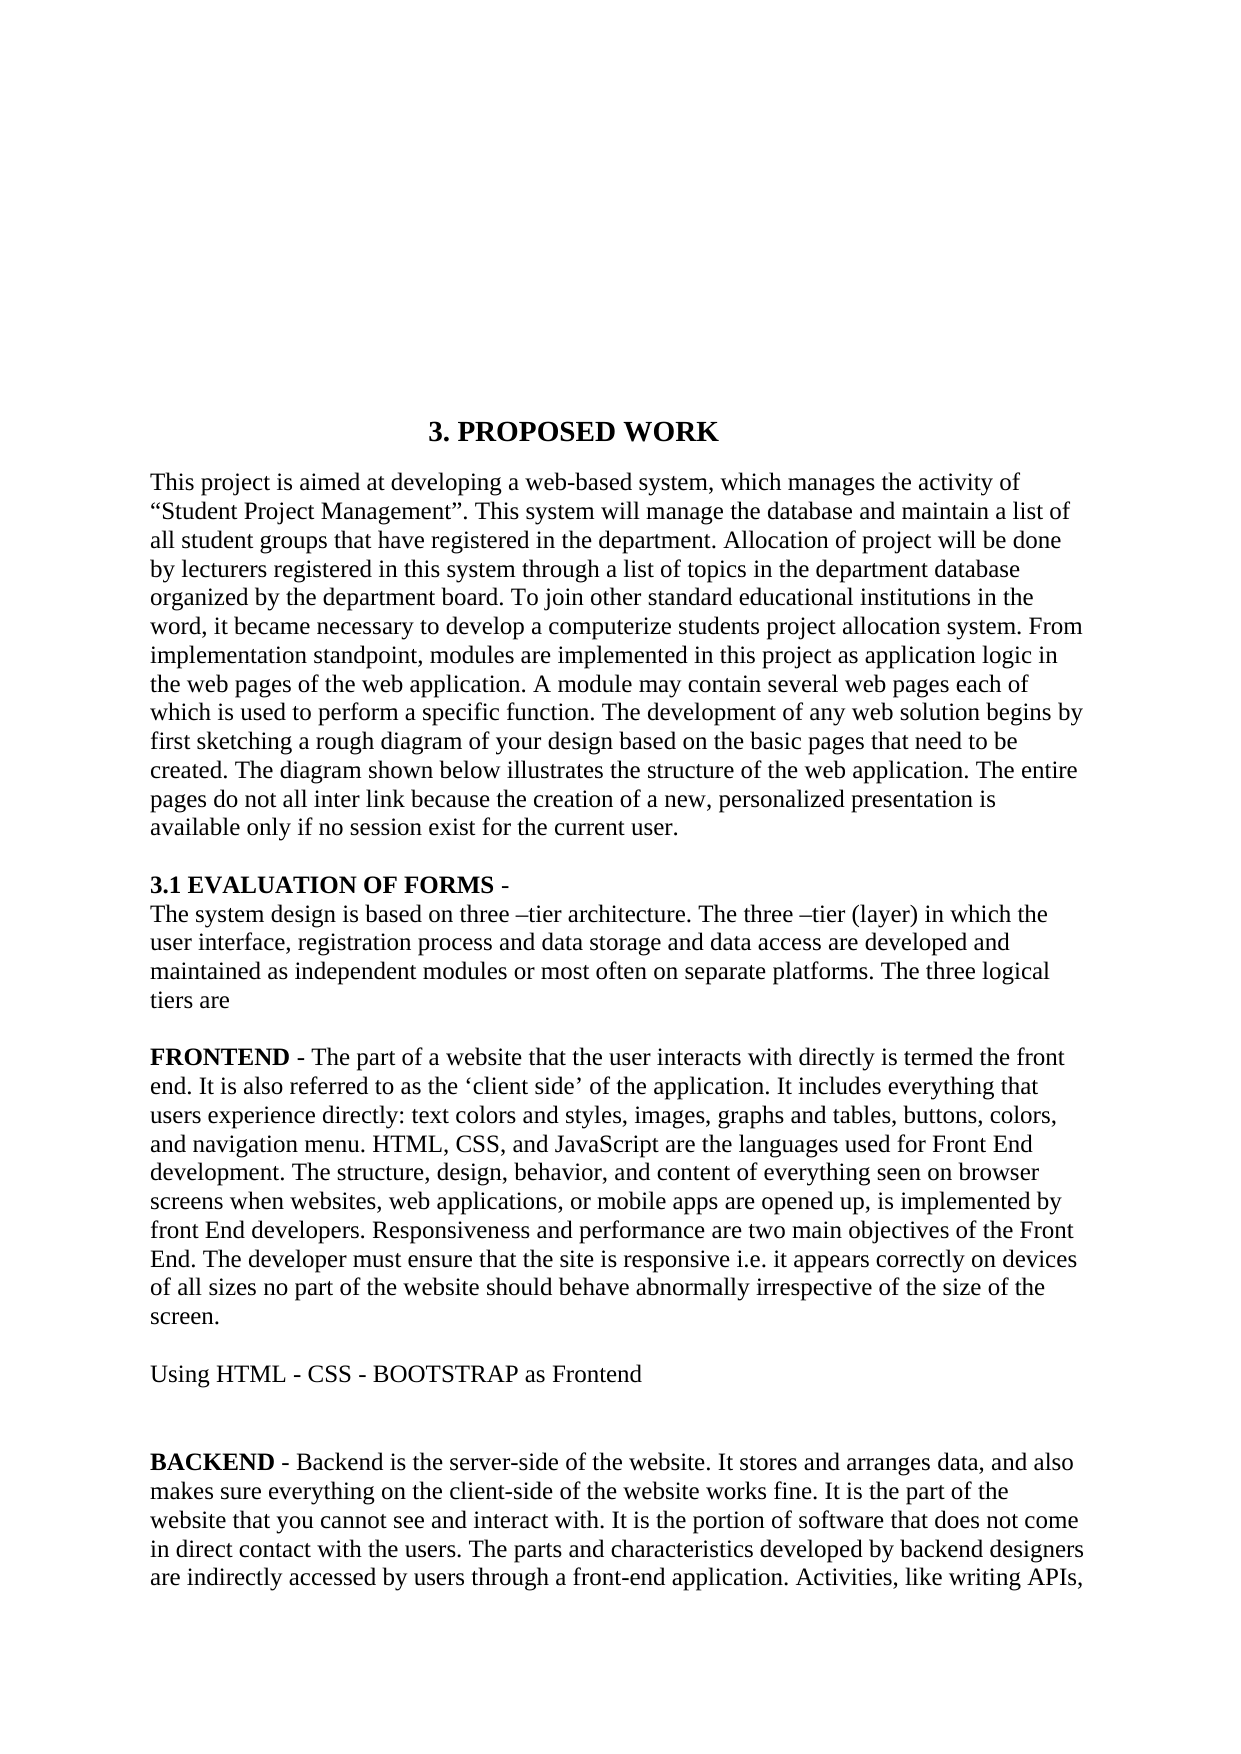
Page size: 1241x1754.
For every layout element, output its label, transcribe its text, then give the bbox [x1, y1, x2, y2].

text 3.1 EVALUATION OF FORMS - [150, 870, 1090, 899]
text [150, 1447, 1090, 1591]
text FRONTEND - The part of a website that the user interacts with directly is termed the front end. It is also referred to as the ‘client side’ of the application. It includes everything that users experience directly: text colors and styles, images, graphs and tables, buttons, colors, and navigation menu. HTML, CSS, and JavaScript are the languages used for Front End development. The structure, design, behavior, and content of everything seen on browser screens when websites, web applications, or mobile apps are opened up, is implemented by front End developers. Responsiveness and performance are two main objectives of the Front End. The developer must ensure that the site is responsive i.e. it appears correctly on devices of all sizes no part of the website should behave abnormally irrespective of the size of the screen. [150, 1042, 1090, 1330]
text The system design is based on three –tier architecture. The three –tier (layer) in which the user interface, registration process and data storage and data access are developed and maintained as independent modules or most often on separate platforms. The three logical tiers are [150, 899, 1090, 1014]
text This project is aimed at developing a web-based system, which manages the activity of “Student Project Management”. This system will manage the database and maintain a list of all student groups that have registered in the department. Allocation of project will be done by lecturers registered in this system through a list of topics in the department database organized by the department board. To join other standard educational institutions in the word, it became necessary to develop a computerize students project allocation system. From implementation standpoint, modules are implemented in this project as application logic in the web pages of the web application. A module may contain several web pages each of which is used to perform a specific function. The development of any web solution begins by first sketching a rough diagram of your design based on the basic pages that need to be created. The diagram shown below illustrates the structure of the web application. The entire pages do not all inter link because the creation of a new, personalized presentation is available only if no session exist for the current user. [150, 467, 1090, 841]
text 3. PROPOSED WORK [159, 414, 1090, 448]
text Using HTML - CSS - BOOTSTRAP as Frontend [150, 1359, 1090, 1387]
